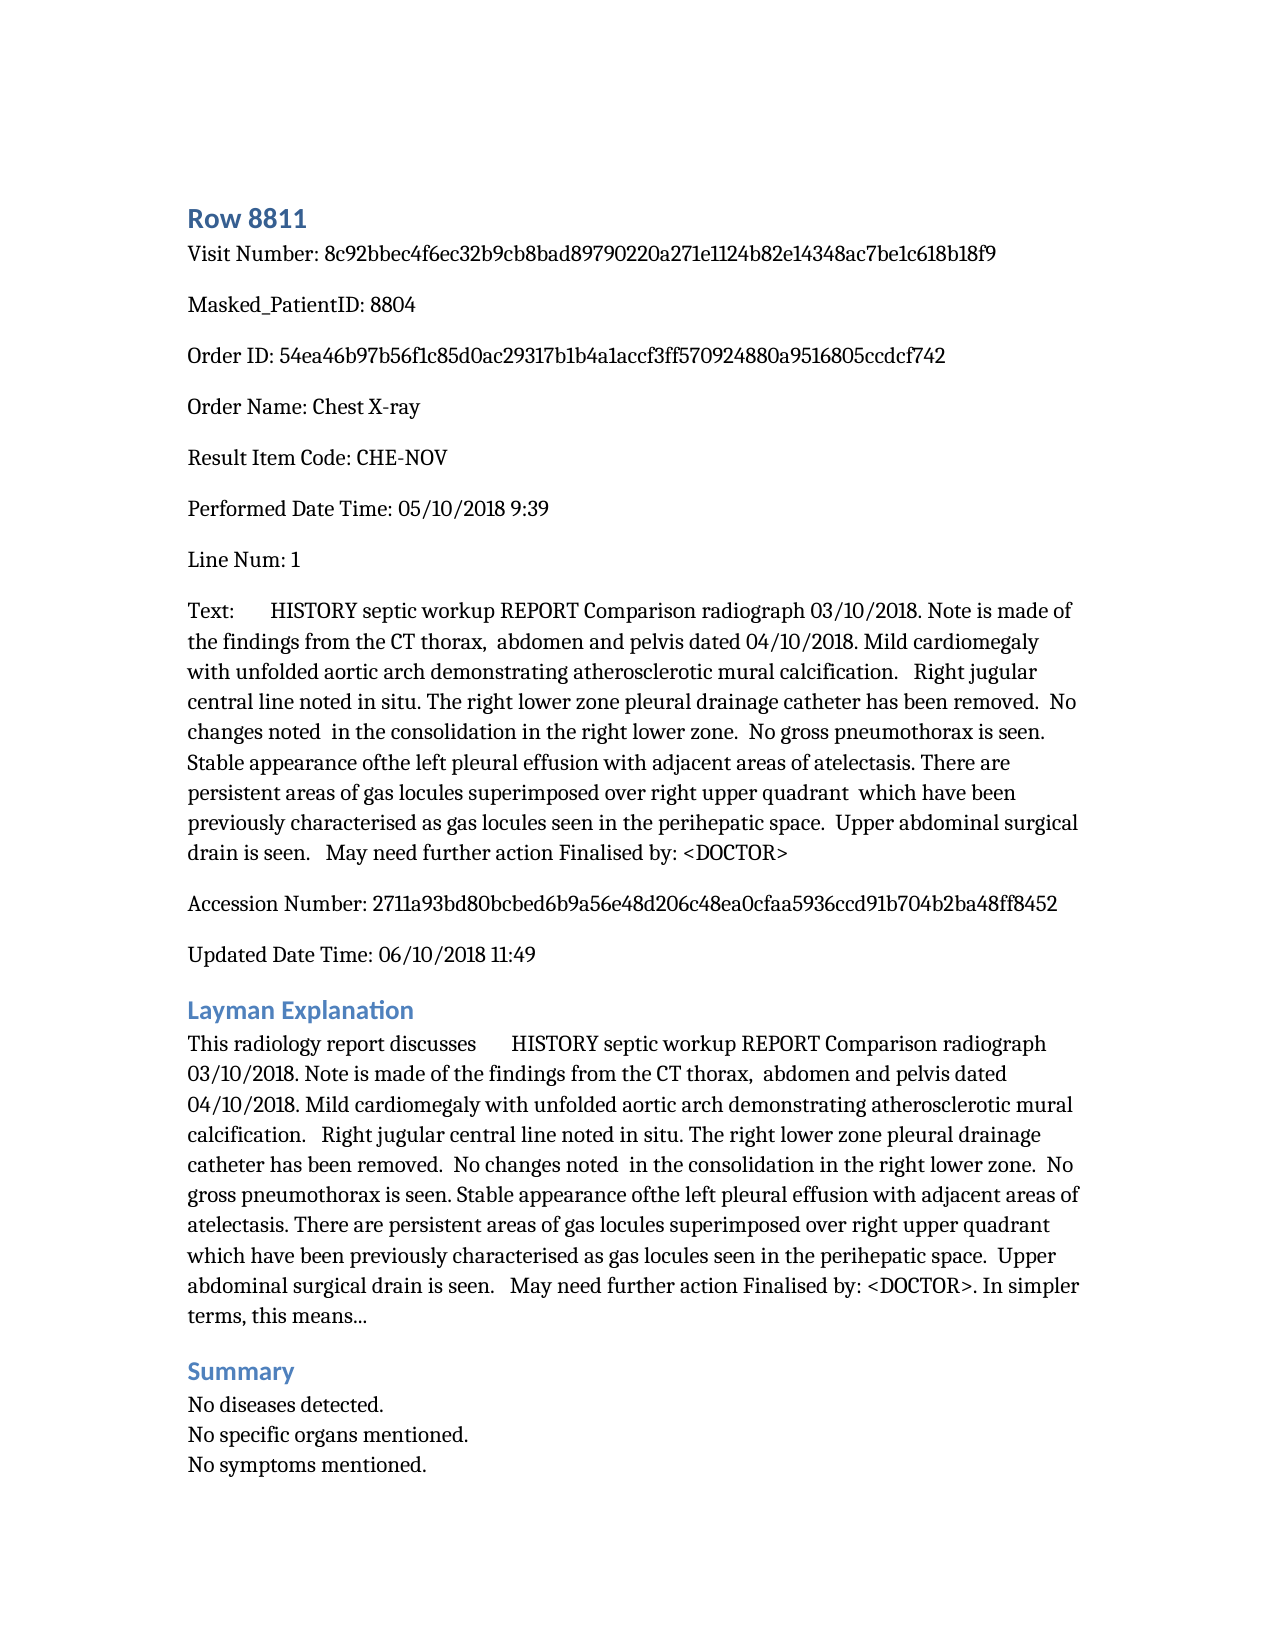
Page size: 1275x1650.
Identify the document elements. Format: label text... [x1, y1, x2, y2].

subtitle Layman Explanation [187, 993, 1087, 1026]
text Accession Number: 2711a93bd80bcbed6b9a56e48d206c48ea0cfaa5936ccd91b704b2ba48ff8452 [187, 891, 1087, 917]
text Line Num: 1 [187, 547, 1087, 573]
text Visit Number: 8c92bbec4f6ec32b9cb8bad89790220a271e1124b82e14348ac7be1c618b18f9 [187, 241, 1087, 267]
text No diseases detected. No specific organs mentioned. No symptoms mentioned. [187, 1392, 1087, 1478]
subtitle Summary [187, 1354, 1087, 1387]
text Order ID: 54ea46b97b56f1c85d0ac29317b1b4a1accf3ff570924880a9516805ccdcf742 [187, 343, 1087, 369]
text Performed Date Time: 05/10/2018 9:39 [187, 496, 1087, 522]
text Result Item Code: CHE-NOV [187, 445, 1087, 471]
text Masked_PatientID: 8804 [187, 292, 1087, 318]
text This radiology report discusses HISTORY septic workup REPORT Comparison radiograph 03/10/2018. Note is made of the findings from the CT thorax, abdomen and pelvis dated 04/10/2018. Mild cardiomegaly with unfolded aortic arch demonstrating atherosclerotic mural calcification. Right jugular central line noted in situ. The right lower zone pleural drainage catheter has been removed. No changes noted in the consolidation in the right lower zone. No gross pneumothorax is seen. Stable appearance ofthe left pleural effusion with adjacent areas of atelectasis. There are persistent areas of gas locules superimposed over right upper quadrant which have been previously characterised as gas locules seen in the perihepatic space. Upper abdominal surgical drain is seen. May need further action Finalised by: <DOCTOR>. In simpler terms, this means... [187, 1031, 1087, 1329]
text Text: HISTORY septic workup REPORT Comparison radiograph 03/10/2018. Note is made of the findings from the CT thorax, abdomen and pelvis dated 04/10/2018. Mild cardiomegaly with unfolded aortic arch demonstrating atherosclerotic mural calcification. Right jugular central line noted in situ. The right lower zone pleural drainage catheter has been removed. No changes noted in the consolidation in the right lower zone. No gross pneumothorax is seen. Stable appearance ofthe left pleural effusion with adjacent areas of atelectasis. There are persistent areas of gas locules superimposed over right upper quadrant which have been previously characterised as gas locules seen in the perihepatic space. Upper abdominal surgical drain is seen. May need further action Finalised by: <DOCTOR> [187, 598, 1087, 866]
subtitle Row 8811 [187, 200, 1087, 236]
text Updated Date Time: 06/10/2018 11:49 [187, 942, 1087, 968]
text Order Name: Chest X-ray [187, 394, 1087, 420]
